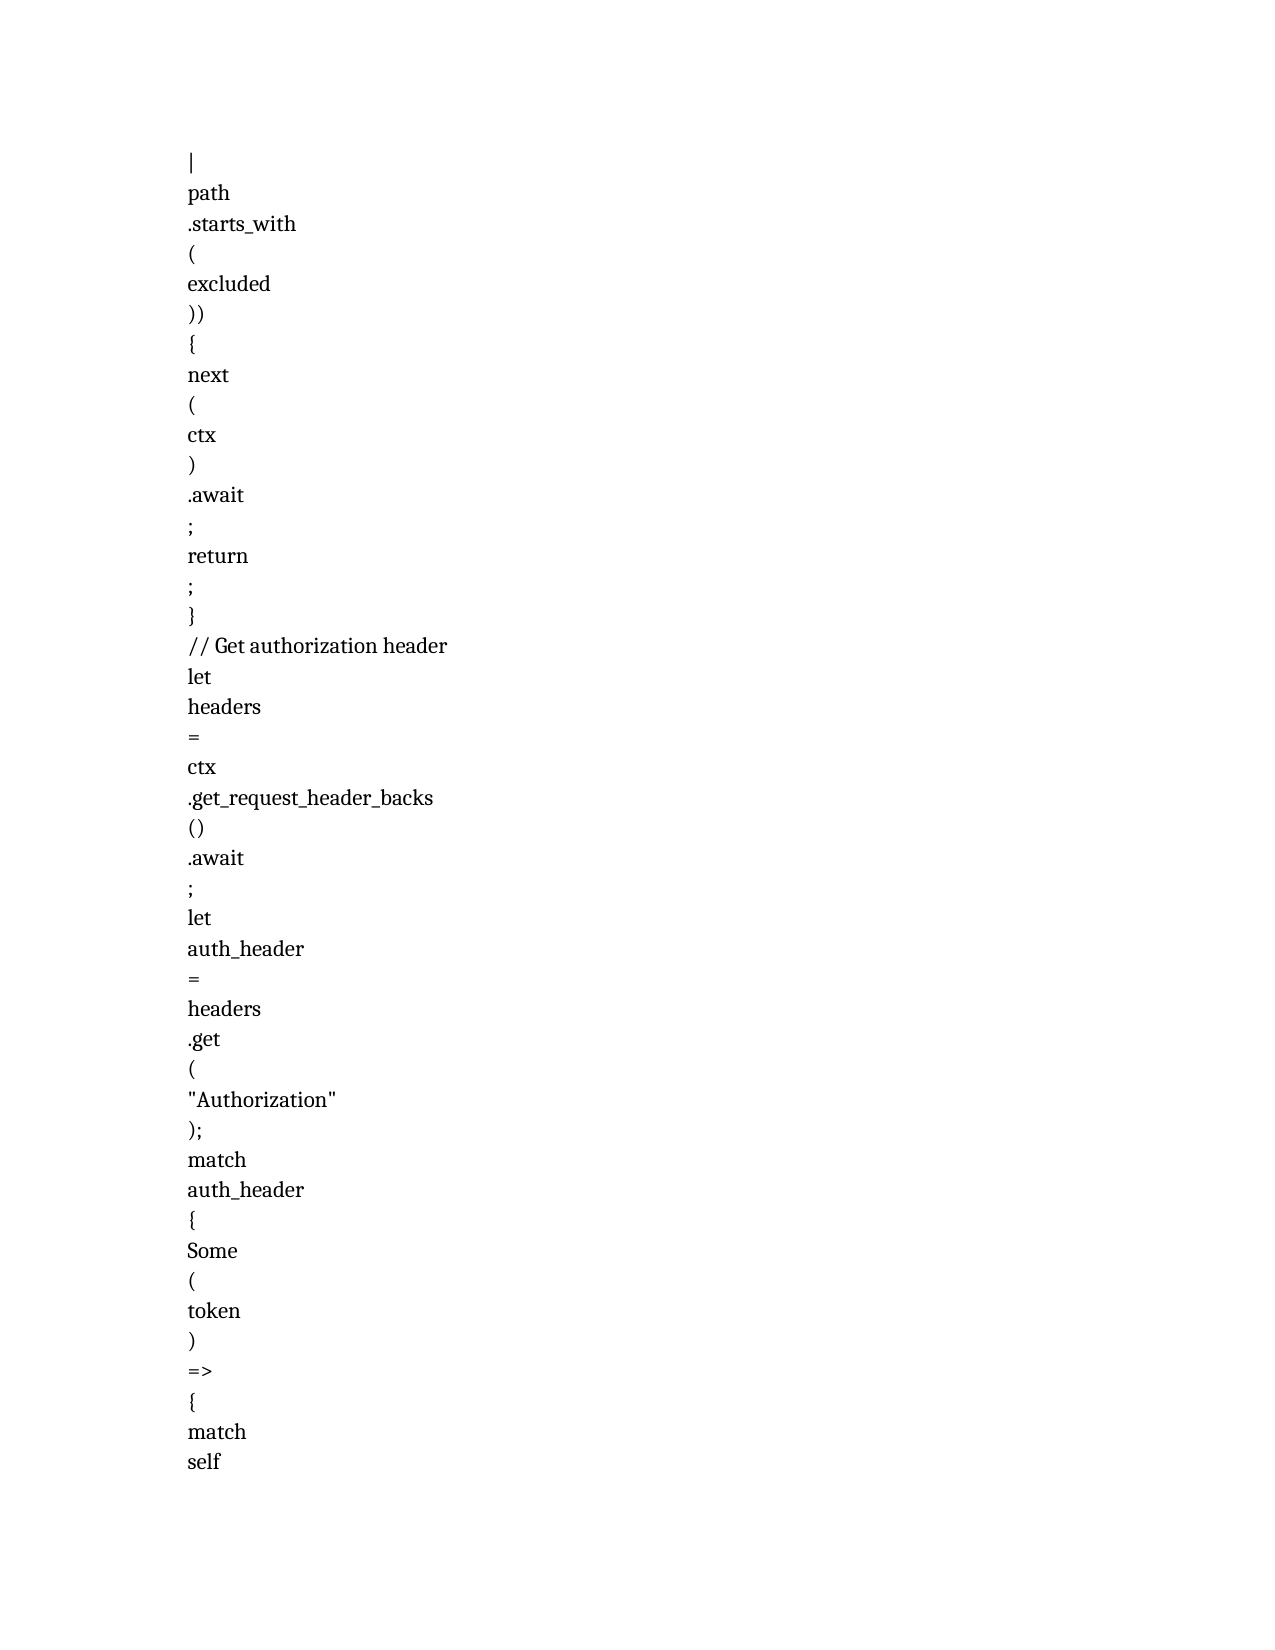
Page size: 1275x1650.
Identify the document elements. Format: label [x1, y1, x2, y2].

text [187, 150, 1087, 1475]
